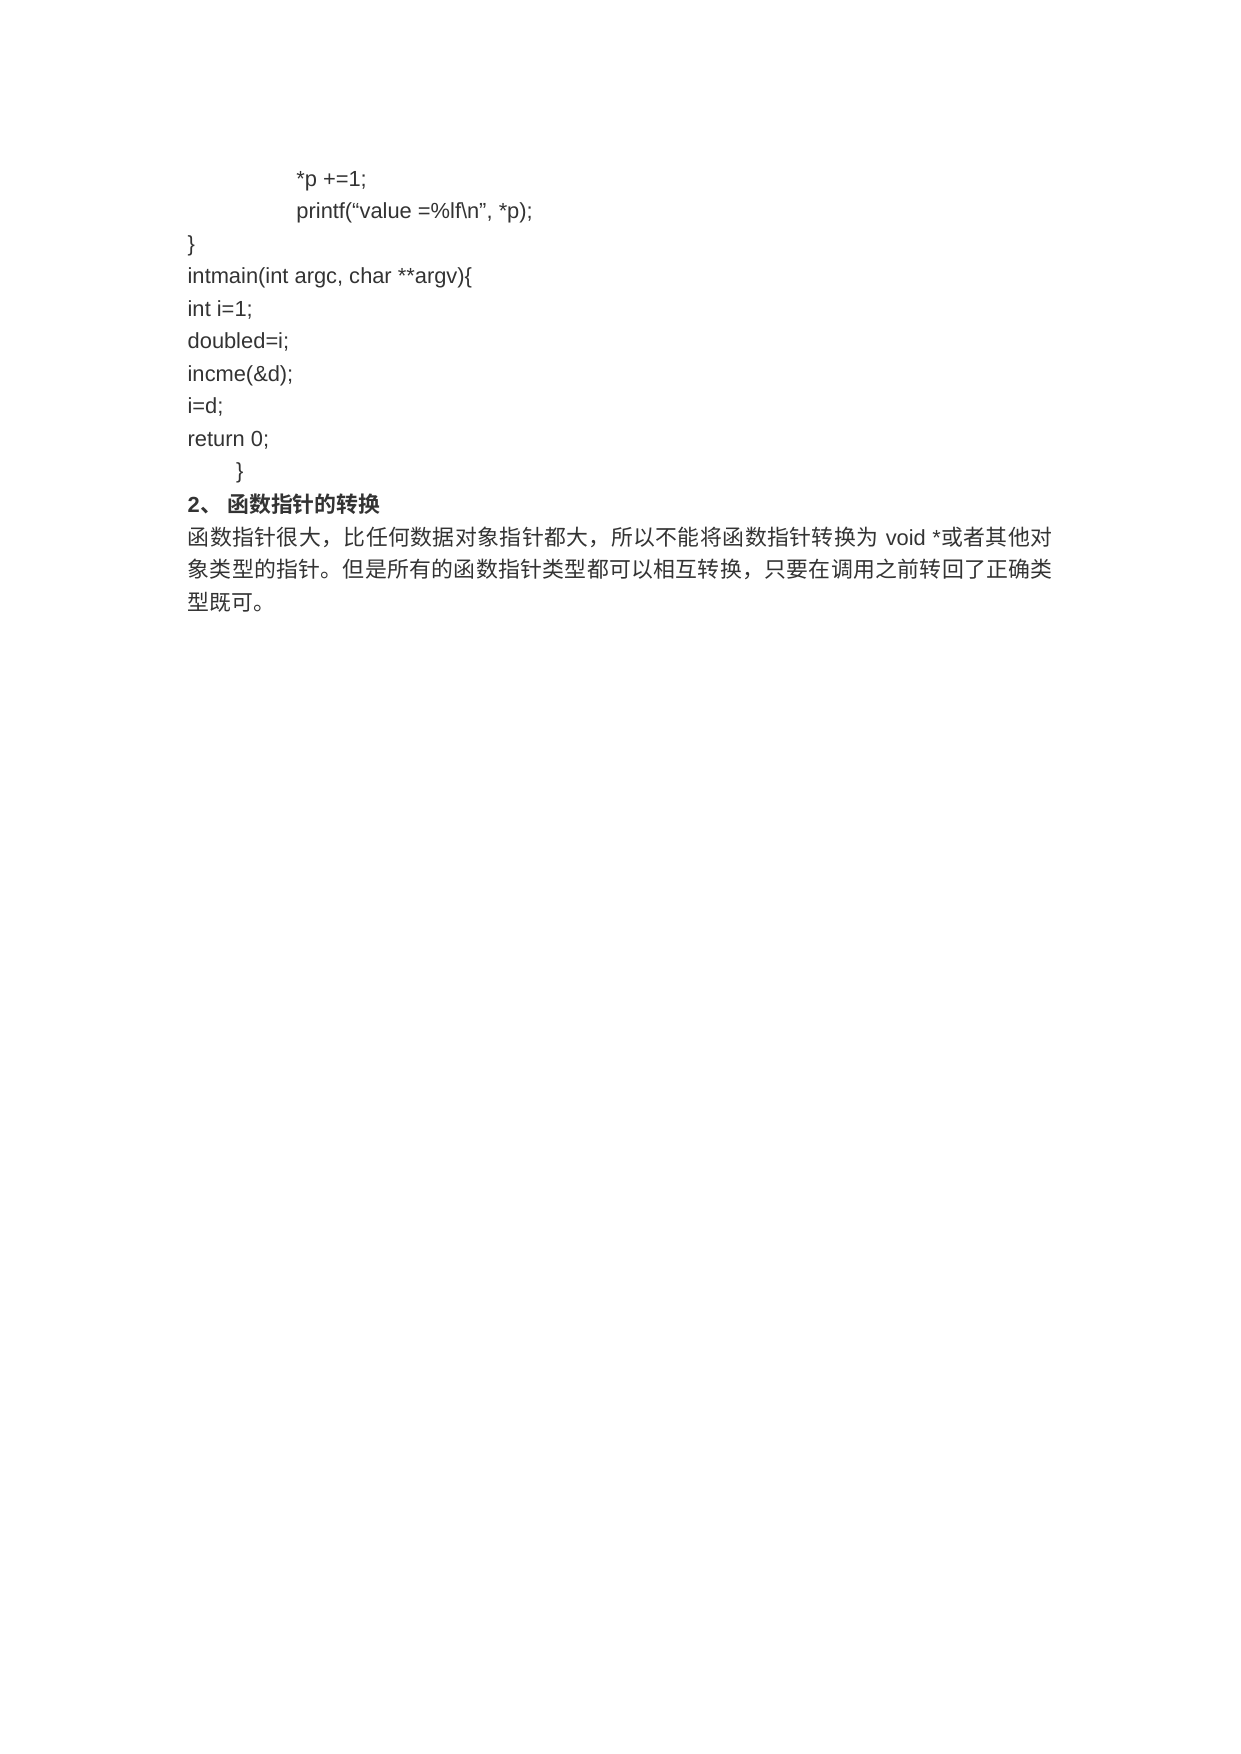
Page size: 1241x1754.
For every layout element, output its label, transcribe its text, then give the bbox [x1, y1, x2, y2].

text } [187, 227, 1053, 259]
text incme(&d); [187, 357, 1053, 389]
text 2、 函数指针的转换 [187, 487, 1053, 519]
text } [187, 454, 1053, 487]
text 函数指针很大，比任何数据对象指针都大，所以不能将函数指针转换为void *或者其他对象类型的指针。但是所有的函数指针类型都可以相互转换，只要在调用之前转回了正确类型既可。 [187, 519, 1053, 617]
text intmain(int argc, char **argv){ [187, 259, 1053, 292]
text *p +=1; [187, 162, 1053, 194]
text return 0; [187, 422, 1053, 454]
text int i=1; [187, 292, 1053, 324]
text i=d; [187, 389, 1053, 422]
text doubled=i; [187, 324, 1053, 357]
text printf(“value =%lf\n”, *p); [187, 194, 1053, 227]
